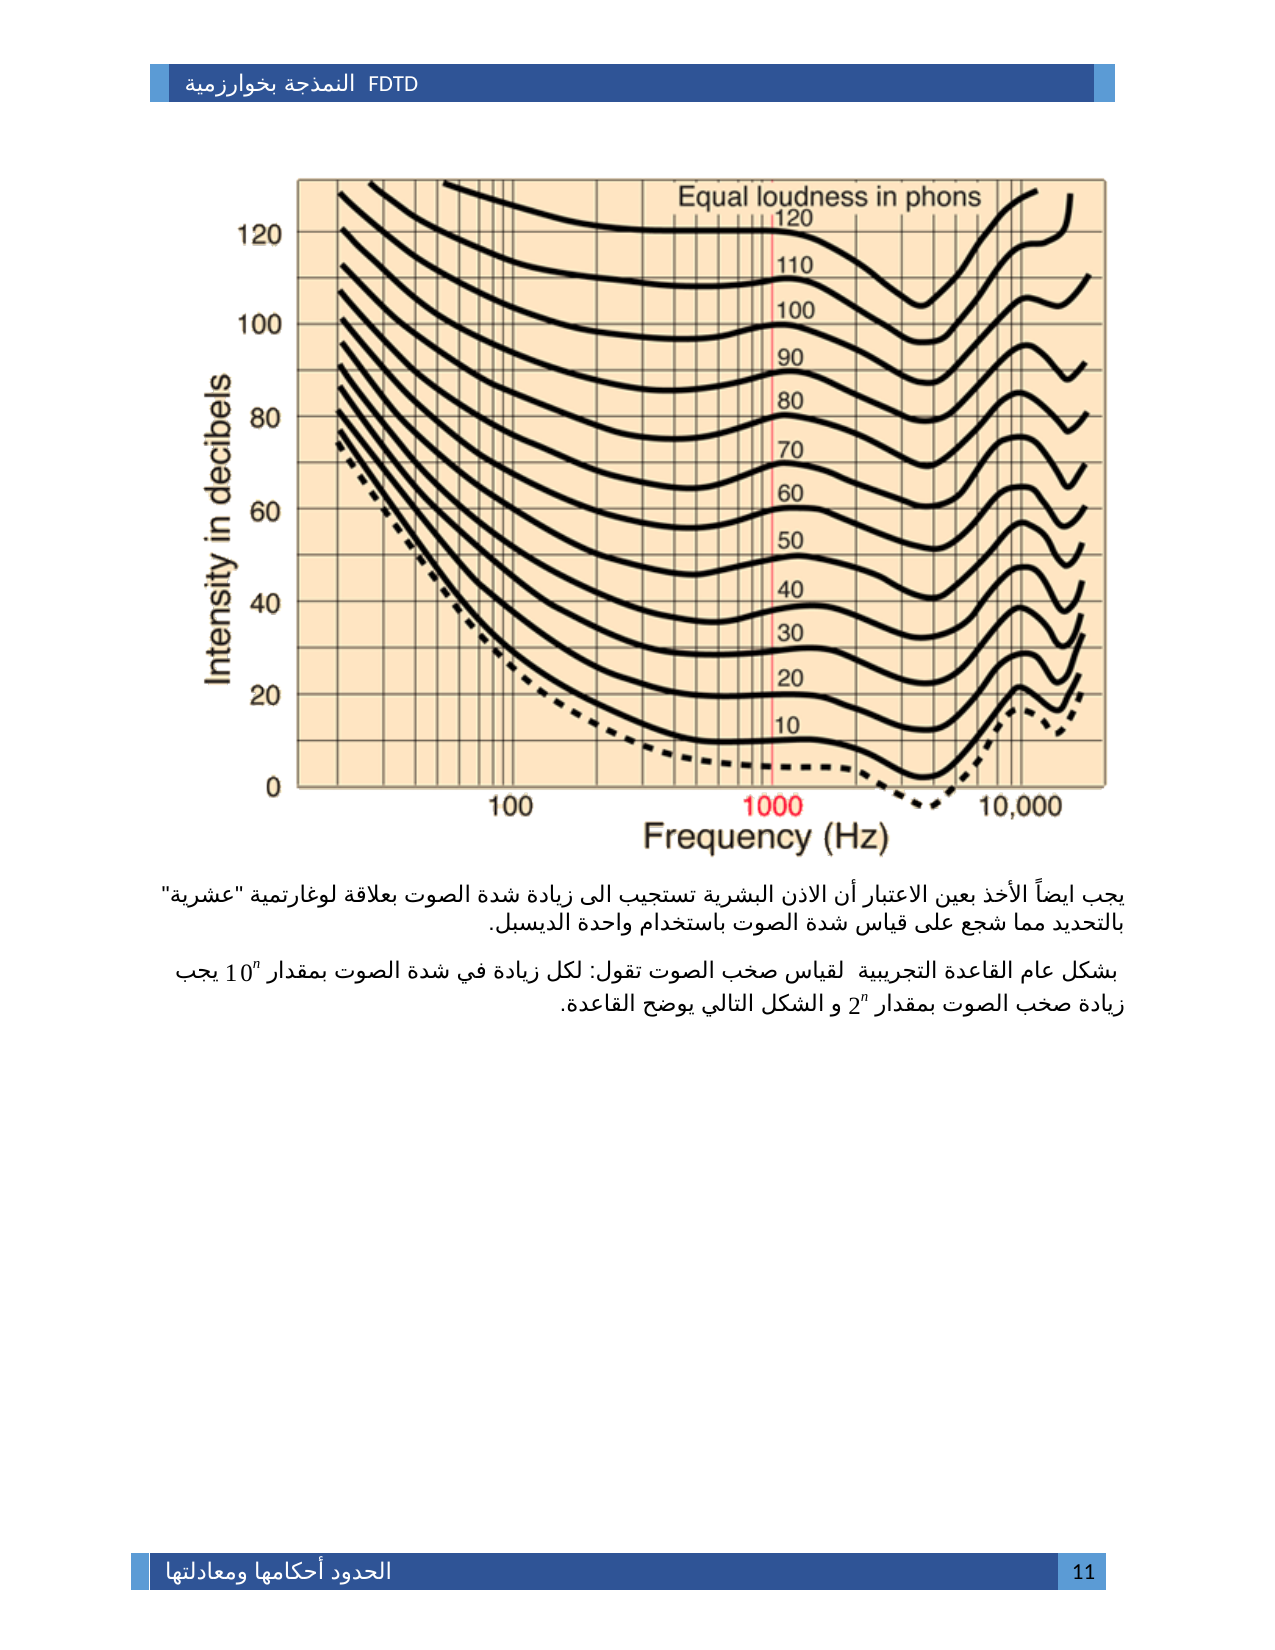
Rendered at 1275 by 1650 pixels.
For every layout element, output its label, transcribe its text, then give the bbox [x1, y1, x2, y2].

text بشكل عام القاعدة التجريبية لقياس صخب الصوت تقول: لكل زيادة في شدة الصوت بمقدار يجب زيادة صخب الصوت بمقدار و الشكل التالي يوضح القاعدة. [150, 954, 1125, 1019]
text يجب ايضاً الأخذ بعين الاعتبار أن الاذن البشرية تستجيب الى زيادة شدة الصوت بعلاقة لوغارتمية "عشرية" بالتحديد مما شجع على قياس شدة الصوت باستخدام واحدة الديسبل. [150, 881, 1125, 936]
picture [187, 162, 1125, 862]
